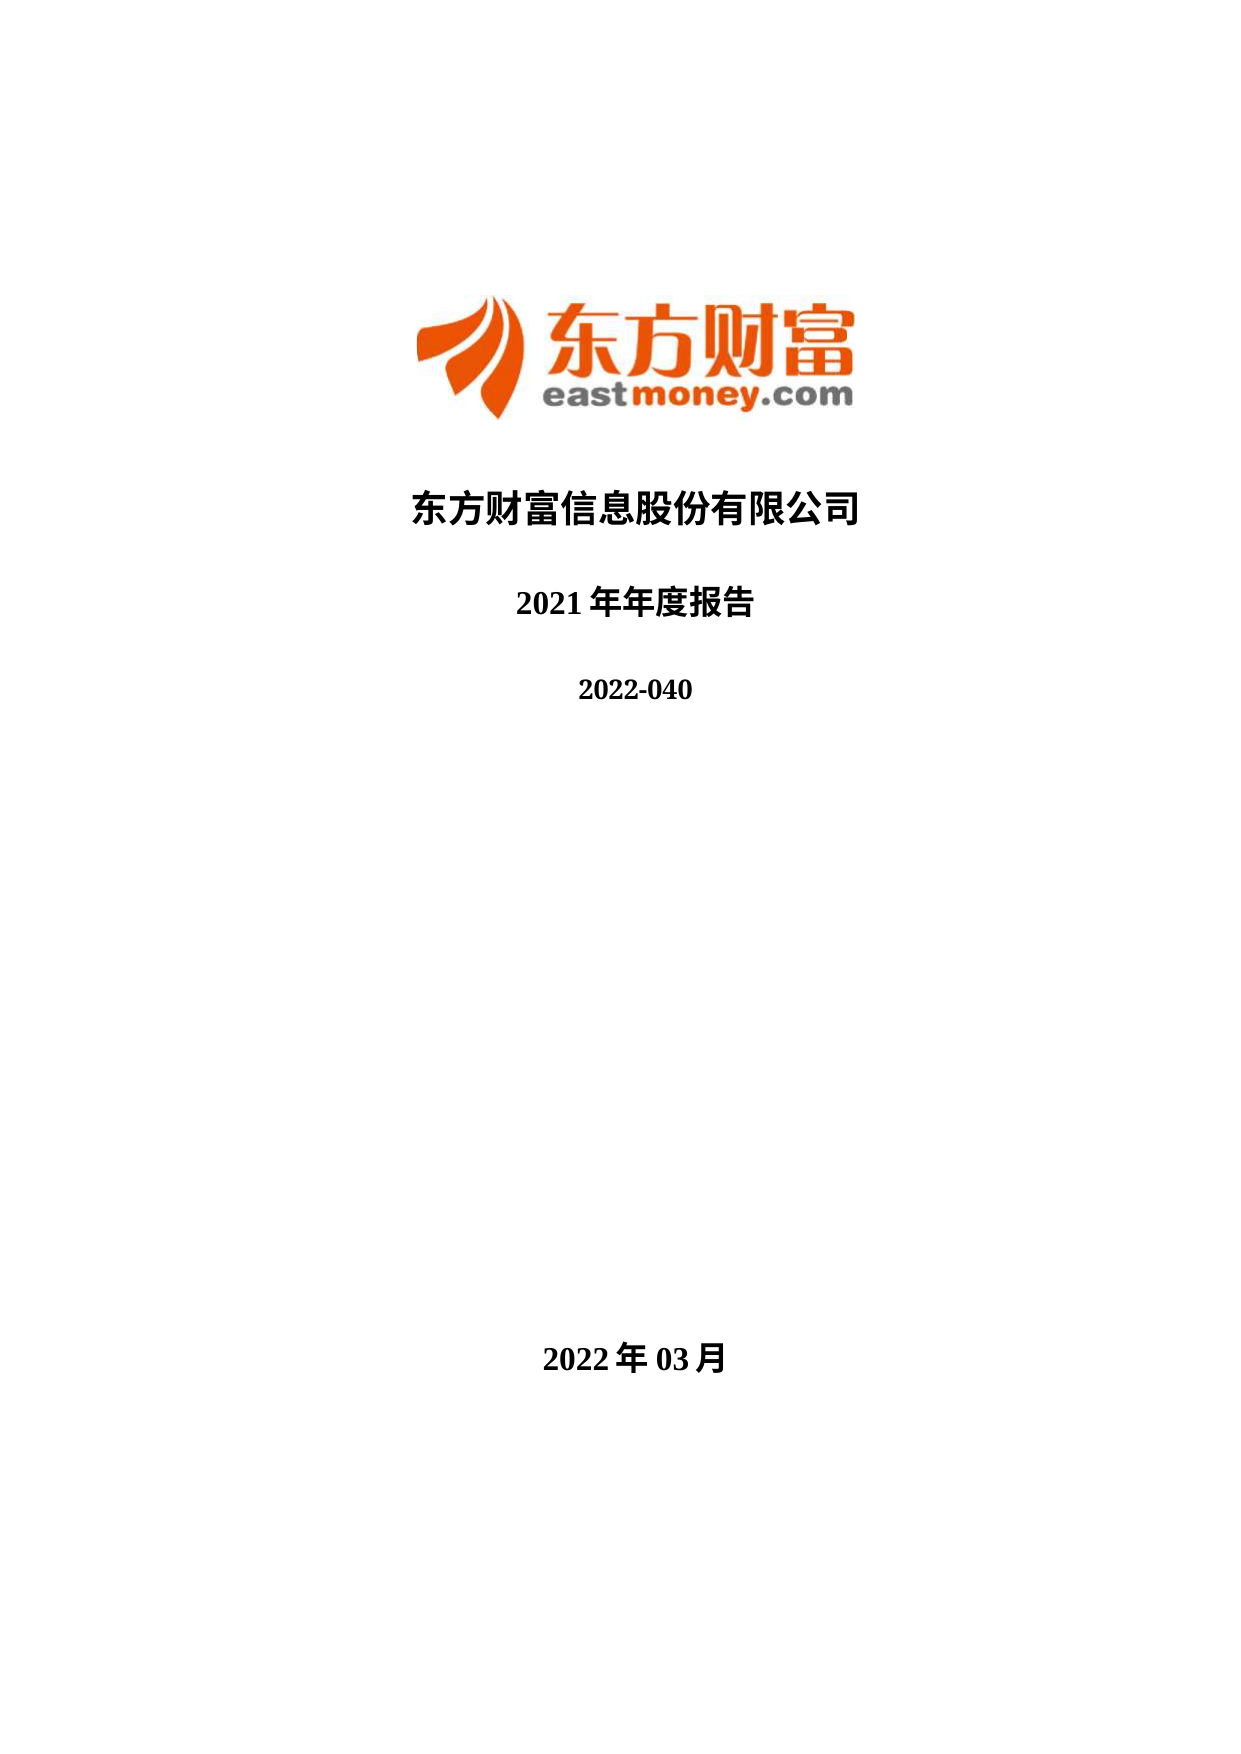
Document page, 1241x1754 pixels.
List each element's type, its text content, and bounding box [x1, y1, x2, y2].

text 2022-040 [116, 670, 1156, 707]
subtitle 东方财富信息股份有限公司 [116, 482, 1156, 533]
text 2021年年度报告 [116, 579, 1156, 624]
text 2022年03月 [116, 1334, 1156, 1380]
picture [416, 295, 855, 420]
